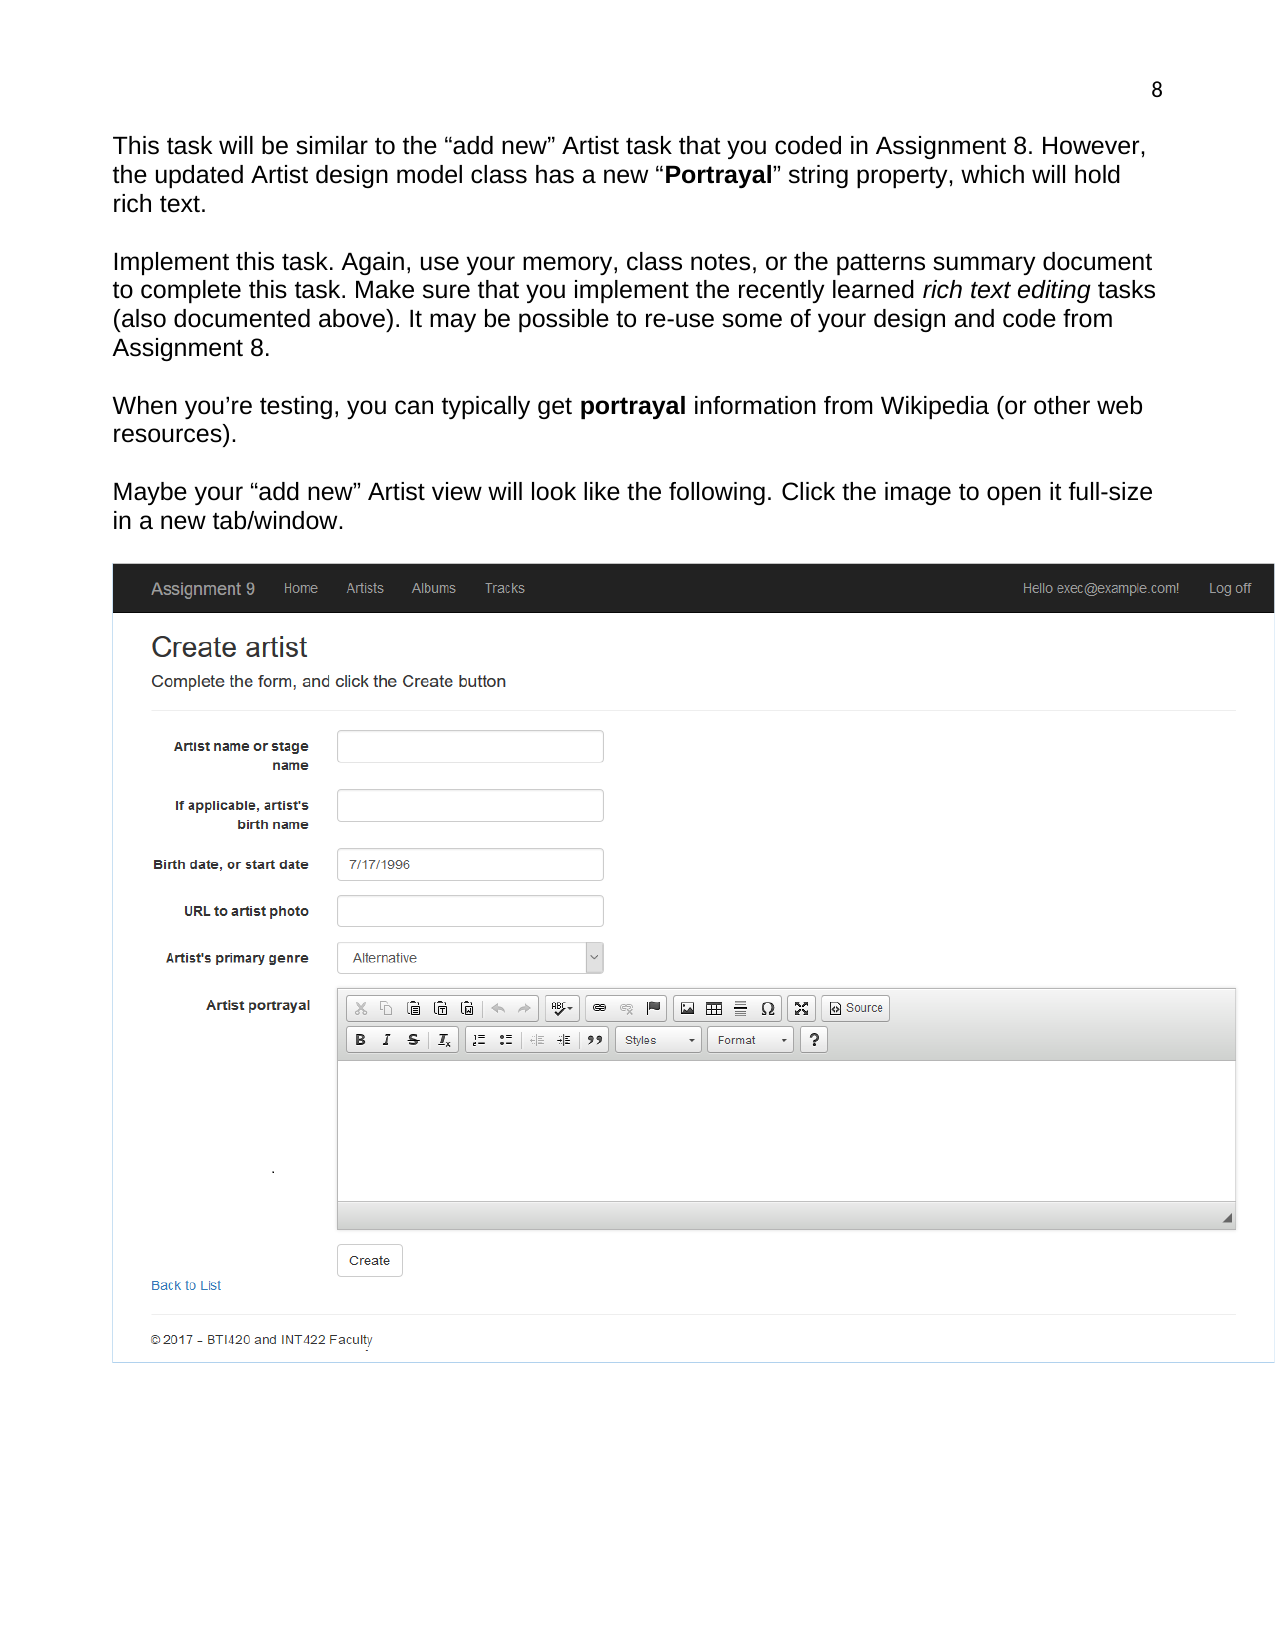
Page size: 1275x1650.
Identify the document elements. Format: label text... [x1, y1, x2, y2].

text Implement this task. Again, use your memory, class notes, or the patterns summary document to complete this task. Make sure that you implement the recently learned rich text editing tasks (also documented above). It may be possible to re-use some of your design and code from Assignment 8. [112, 246, 1162, 361]
text Maybe your “add new” Artist view will look like the following. Click the image to open it full-size in a new tab/window. [112, 477, 1162, 535]
text This task will be similar to the “add new” Artist task that you coded in Assignment 8. However, the updated Artist design model class has a new “Portrayal” string property, which will hold rich text. [112, 131, 1162, 217]
picture [112, 563, 1275, 1363]
text When you’re testing, you can typically get portrayal information from Wikipedia (or other web resources). [112, 391, 1162, 448]
